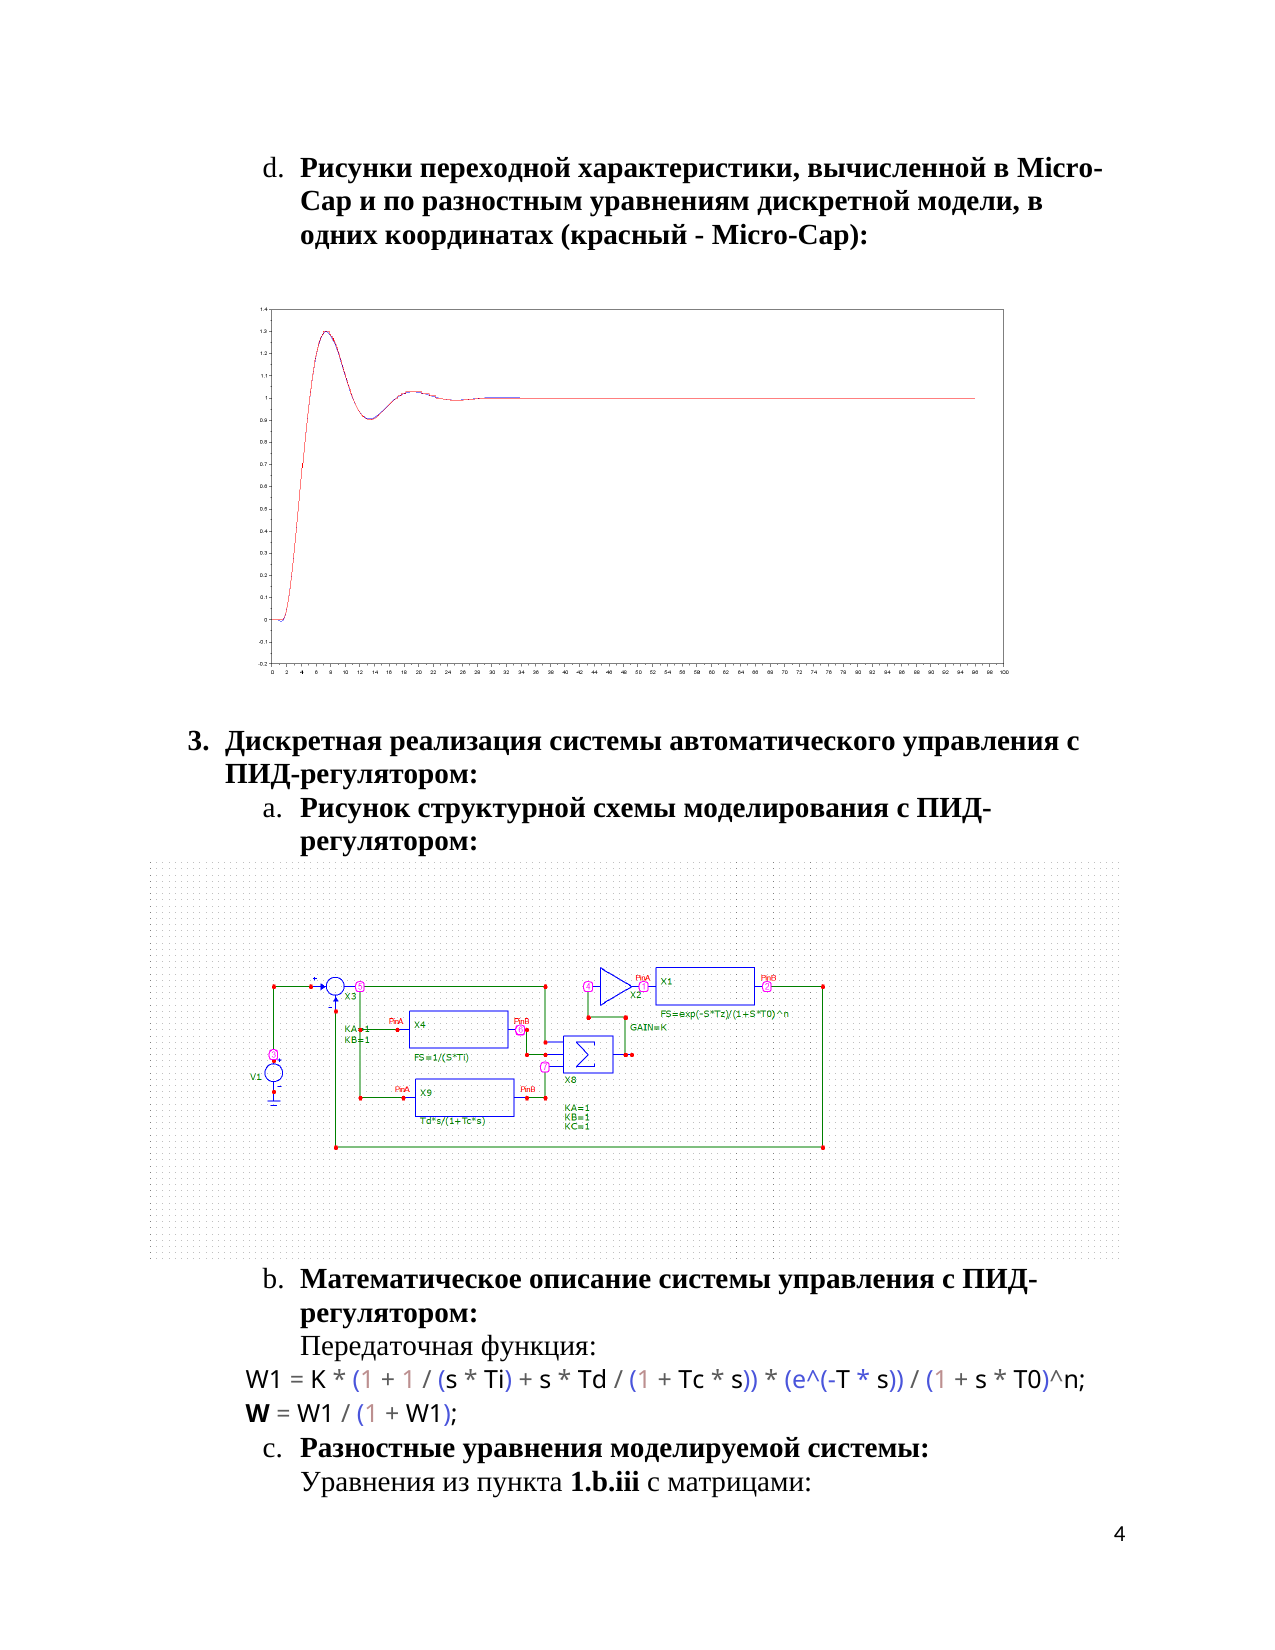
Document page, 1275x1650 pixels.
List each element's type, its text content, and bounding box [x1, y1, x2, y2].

list Математическое описание системы управления с ПИД-регулятором: [262, 1261, 1125, 1328]
text W1 = K * (1 + 1 / (s * Ti) + s * Td / (1 + Tc * s)) * (e^(-T * s)) / (1 + s * T0)^n; [150, 1362, 1125, 1396]
list Уравнения из пункта 1.b.iii с матрицами: [300, 1464, 1125, 1497]
list Дискретная реализация системы автоматического управления с ПИД-регулятором: [187, 723, 1125, 790]
picture [150, 250, 1126, 723]
list Рисунок структурной схемы моделирования с ПИД-регулятором: [262, 790, 1125, 857]
text W = W1 / (1 + W1); [150, 1396, 1125, 1430]
picture [150, 857, 1122, 1262]
list Разностные уравнения моделируемой системы: [262, 1430, 1125, 1464]
list Рисунки переходной характеристики, вычисленной в Micro-Cap и по разностным уравнениям дискретной модели, в одних координатах (красный - Micro-Cap): [262, 150, 1125, 250]
list Передаточная функция: [300, 1328, 1125, 1362]
